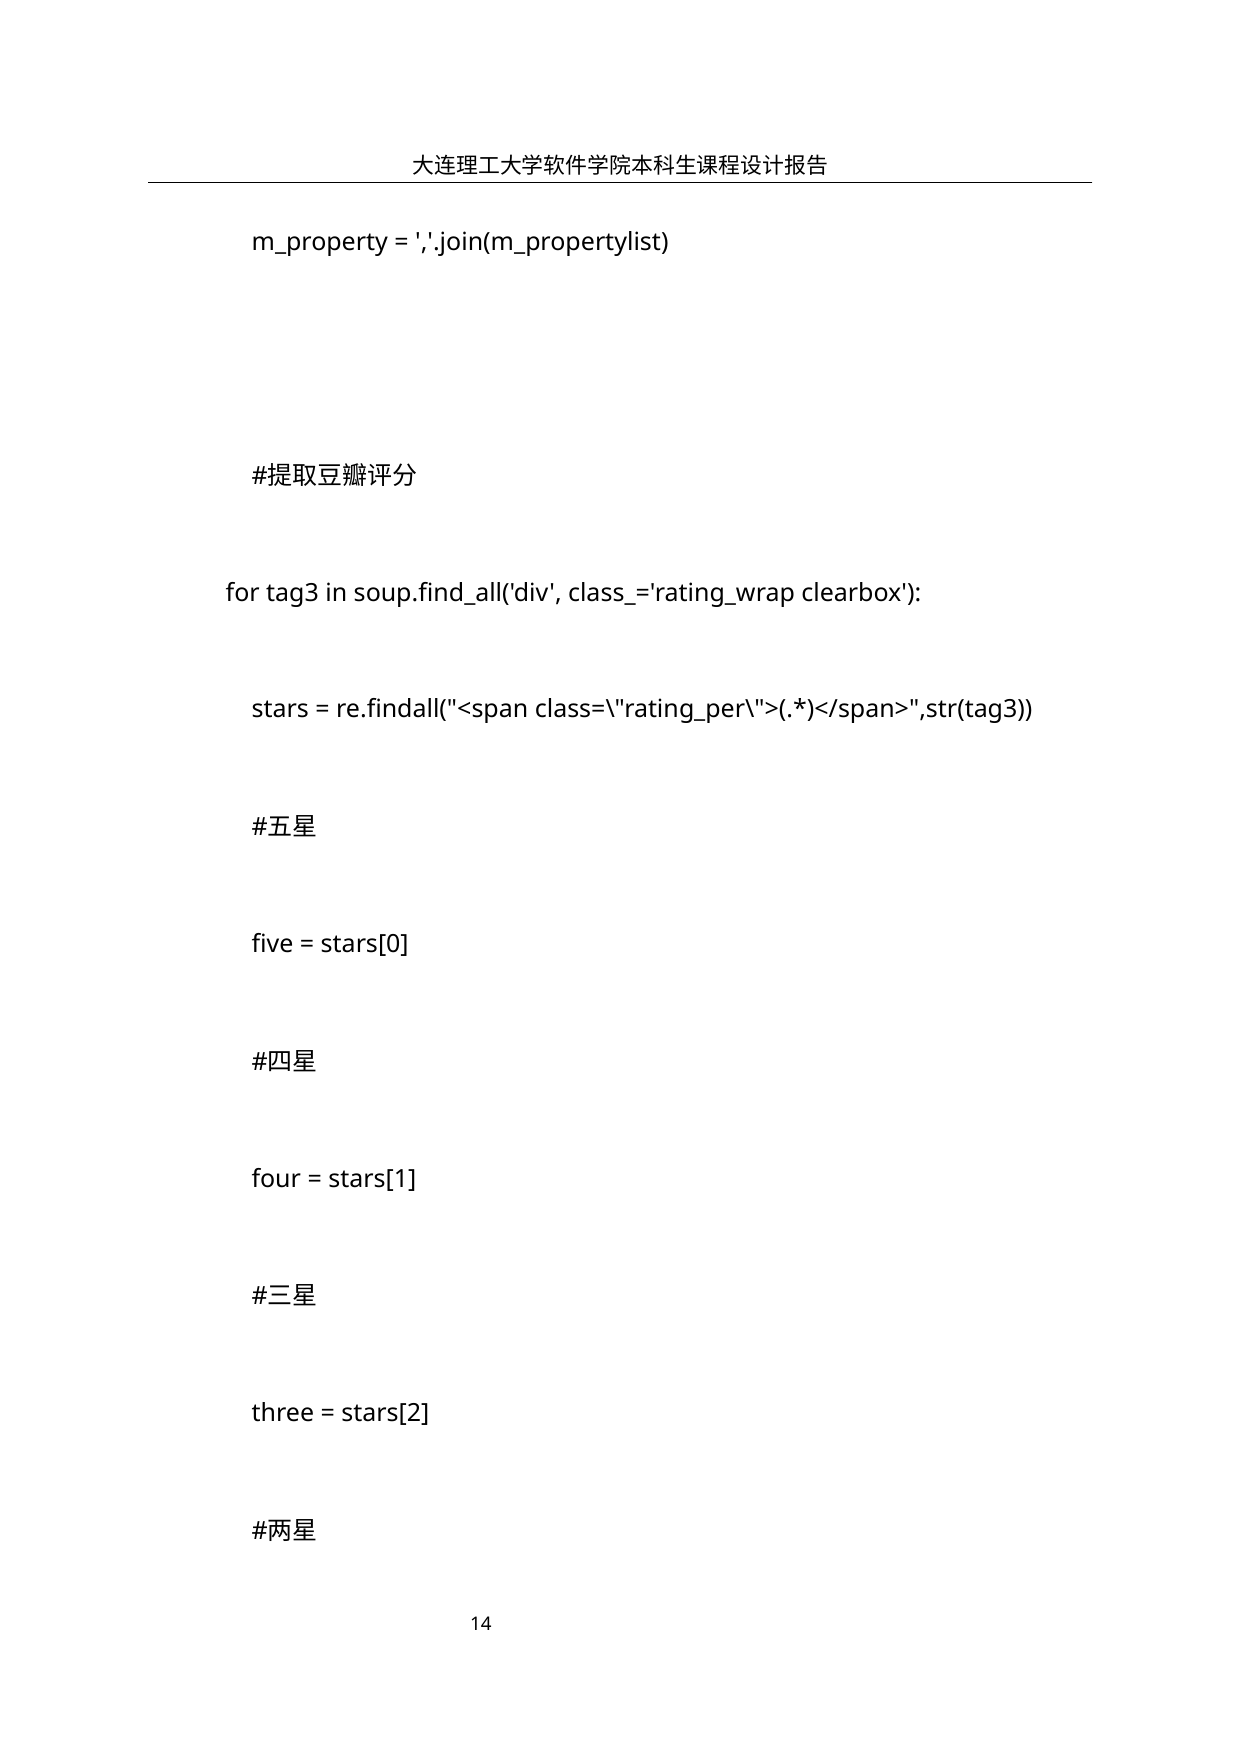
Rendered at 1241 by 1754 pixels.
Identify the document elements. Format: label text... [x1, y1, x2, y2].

subtitle #五星 [148, 792, 1092, 857]
subtitle #两星 [148, 1496, 1092, 1561]
subtitle #四星 [148, 1027, 1092, 1092]
subtitle five = stars[0] [148, 910, 1092, 975]
subtitle three = stars[2] [148, 1379, 1092, 1444]
subtitle #提取豆瓣评分 [148, 441, 1092, 506]
subtitle #三星 [148, 1261, 1092, 1326]
subtitle for tag3 in soup.find_all('div', class_='rating_wrap clearbox'): [148, 559, 1092, 624]
subtitle stars = re.findall("<span class=\"rating_per\">(.*)</span>",str(tag3)) [148, 676, 1092, 741]
subtitle m_property = ','.join(m_propertylist) [148, 208, 1092, 273]
subtitle four = stars[1] [148, 1145, 1092, 1210]
